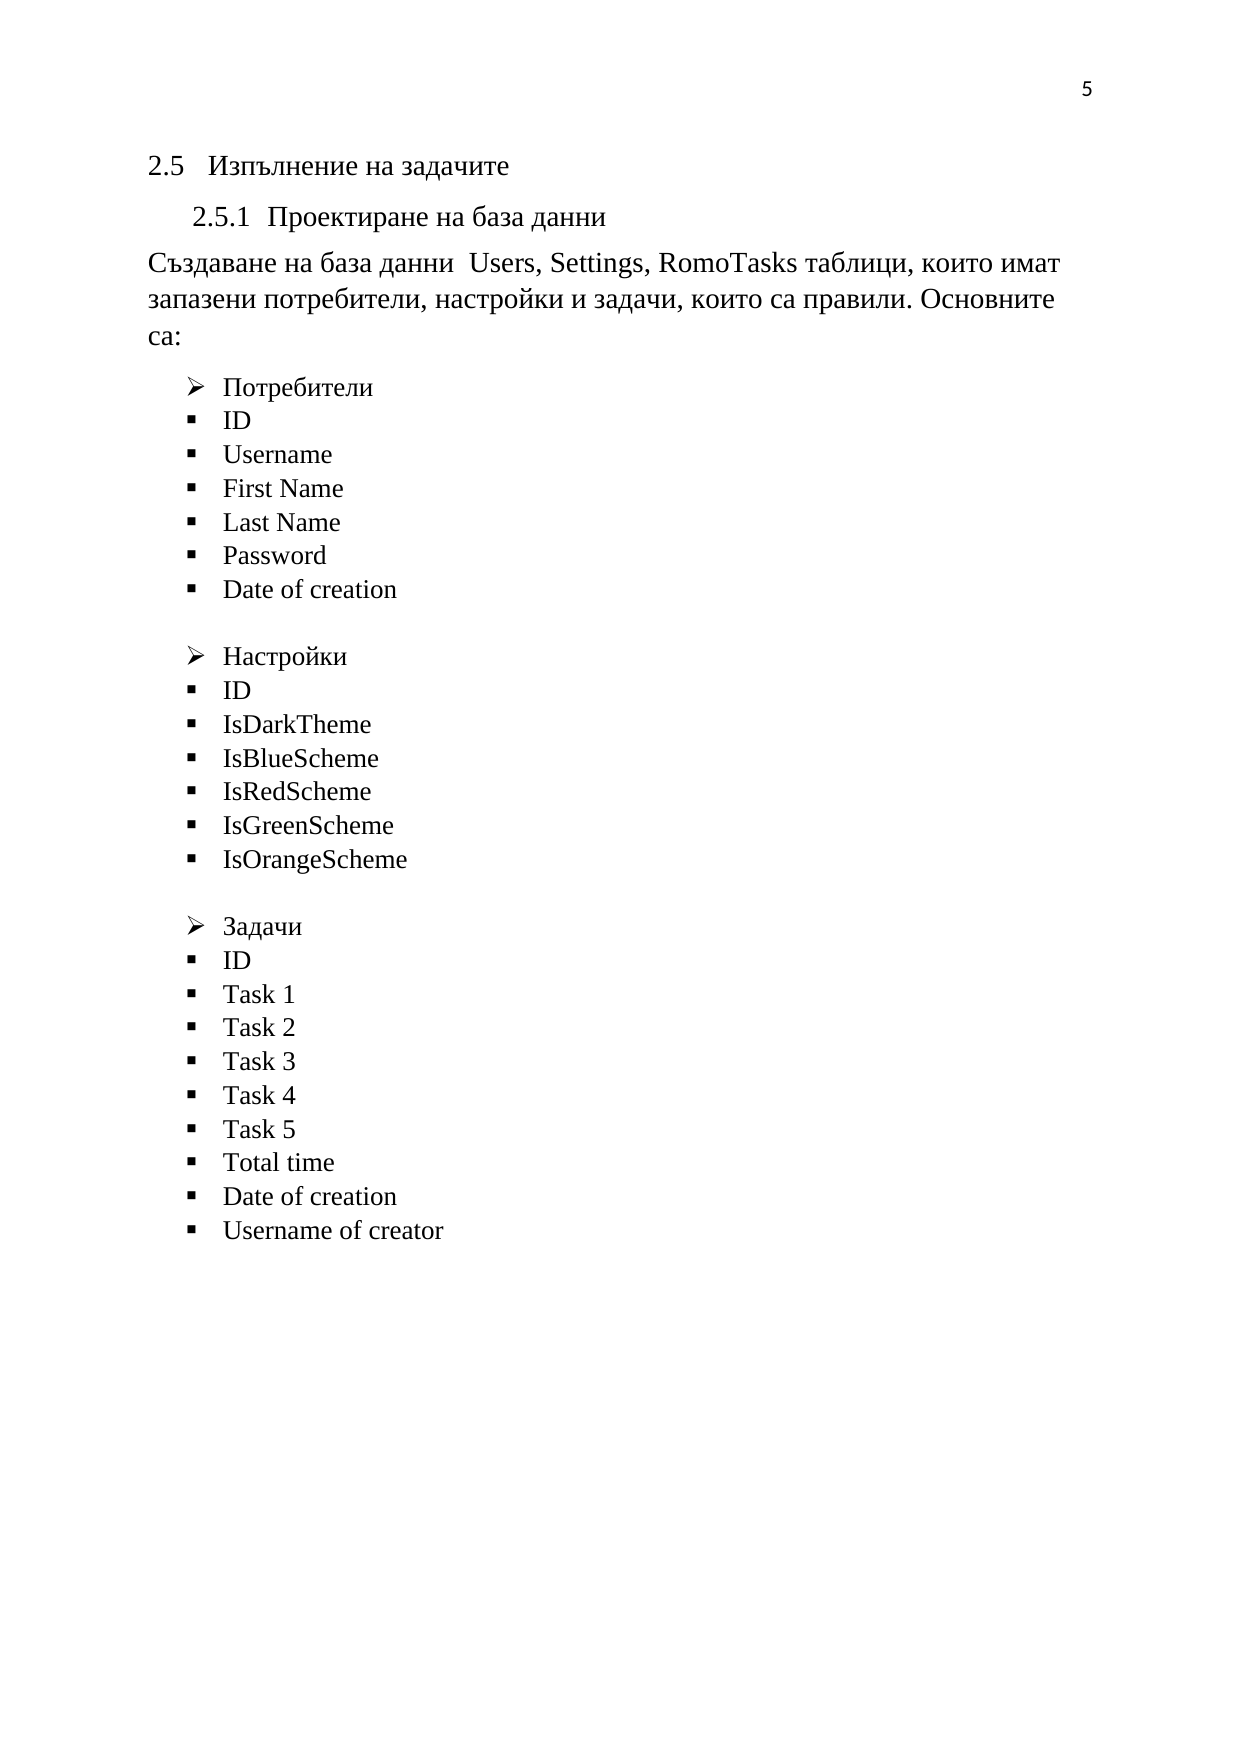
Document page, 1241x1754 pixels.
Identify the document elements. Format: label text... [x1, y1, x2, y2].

list IsOrangeScheme [185, 843, 1093, 874]
list Task 3 [185, 1045, 1093, 1076]
list ID [185, 404, 1093, 436]
list Потребители [185, 371, 1093, 402]
list Task 1 [185, 978, 1093, 1009]
list IsRedScheme [185, 775, 1093, 807]
list First Name [185, 472, 1093, 503]
list Настройки [185, 640, 1093, 672]
list Task 2 [185, 1011, 1093, 1043]
subtitle Изпълнение на задачите [148, 148, 1093, 181]
list IsGreenScheme [185, 809, 1093, 840]
list IsBlueScheme [185, 742, 1093, 773]
list Date of creation [185, 573, 1093, 604]
list Username of creator [185, 1214, 1093, 1245]
list Task 4 [185, 1079, 1093, 1110]
list ID [185, 944, 1093, 975]
list Total time [185, 1146, 1093, 1178]
list Date of creation [185, 1180, 1093, 1211]
list IsDarkTheme [185, 708, 1093, 739]
list Задачи [185, 910, 1093, 941]
list Password [185, 539, 1093, 571]
list Task 5 [185, 1113, 1093, 1144]
list Last Name [185, 506, 1093, 537]
list Username [185, 438, 1093, 469]
subtitle Проектиране на база данни [192, 199, 1093, 232]
list ID [185, 674, 1093, 705]
text Създаване на база данни Users, Settings, RomoTasks таблици, които имат запазени потребители, настройки и задачи, които са правили. Основните са: [148, 246, 1093, 351]
